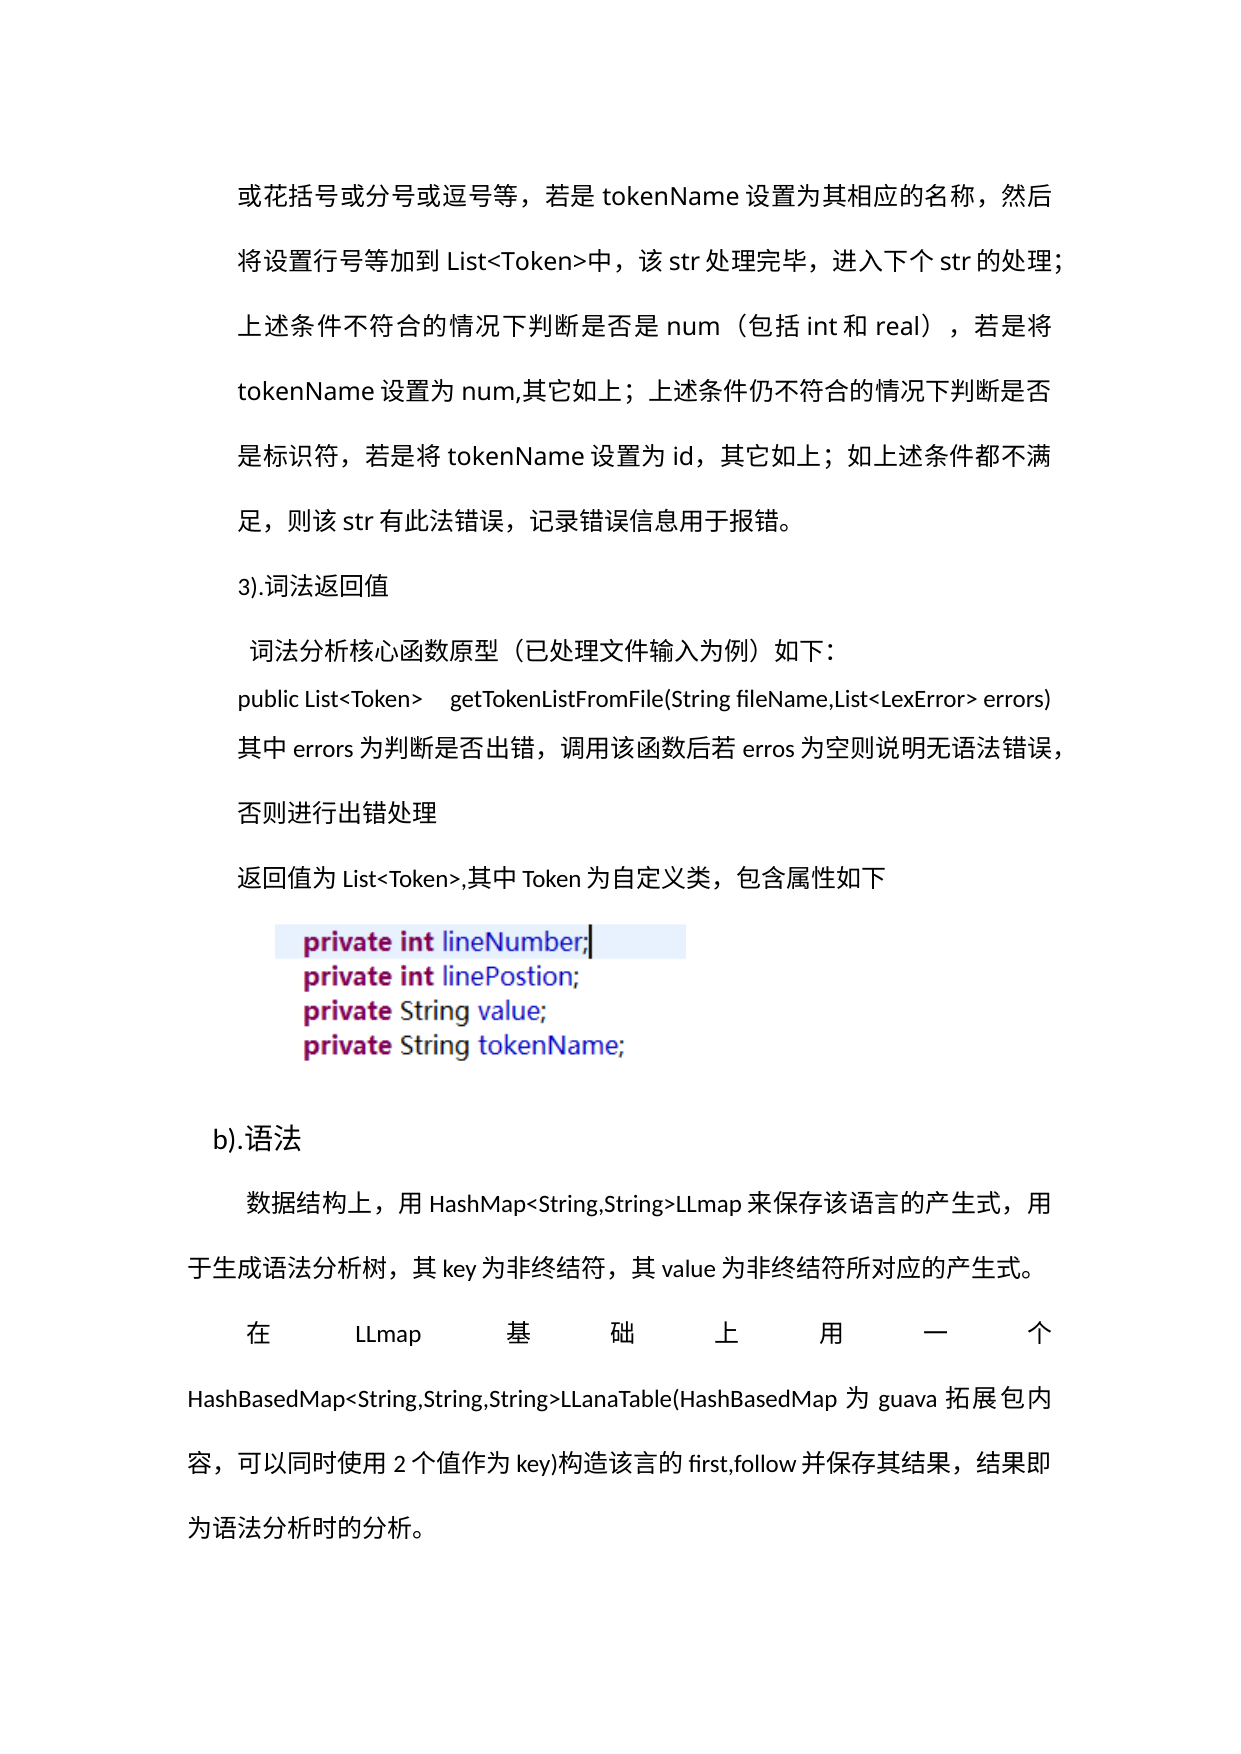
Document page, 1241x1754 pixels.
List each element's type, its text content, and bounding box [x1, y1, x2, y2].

text 其中errors为判断是否出错，调用该函数后若erros为空则说明无语法错误，否则进行出错处理 [237, 714, 1053, 844]
text public List<Token> getTokenListFromFile(String fileName,List<LexError> errors) [237, 682, 1053, 714]
text 返回值为List<Token>,其中Token为自定义类，包含属性如下 [187, 844, 1053, 909]
text 数据结构上，用HashMap<String,String>LLmap来保存该语言的产生式，用于生成语法分析树，其key为非终结符，其value为非终结符所对应的产生式。 [187, 1169, 1053, 1299]
picture [275, 909, 686, 1097]
text 在LLmap基础上用一个HashBasedMap<String,String,String>LLanaTable(HashBasedMap为guava拓展包内容，可以同时使用2个值作为key)构造该言的first,follow并保存其结果，结果即为语法分析时的分析。 [187, 1299, 1053, 1559]
text 词法分析核心函数原型（已处理文件输入为例）如下： [237, 617, 1053, 682]
list .词法返回值 [187, 552, 1053, 617]
text b).语法 [187, 1104, 1053, 1169]
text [237, 162, 1053, 552]
